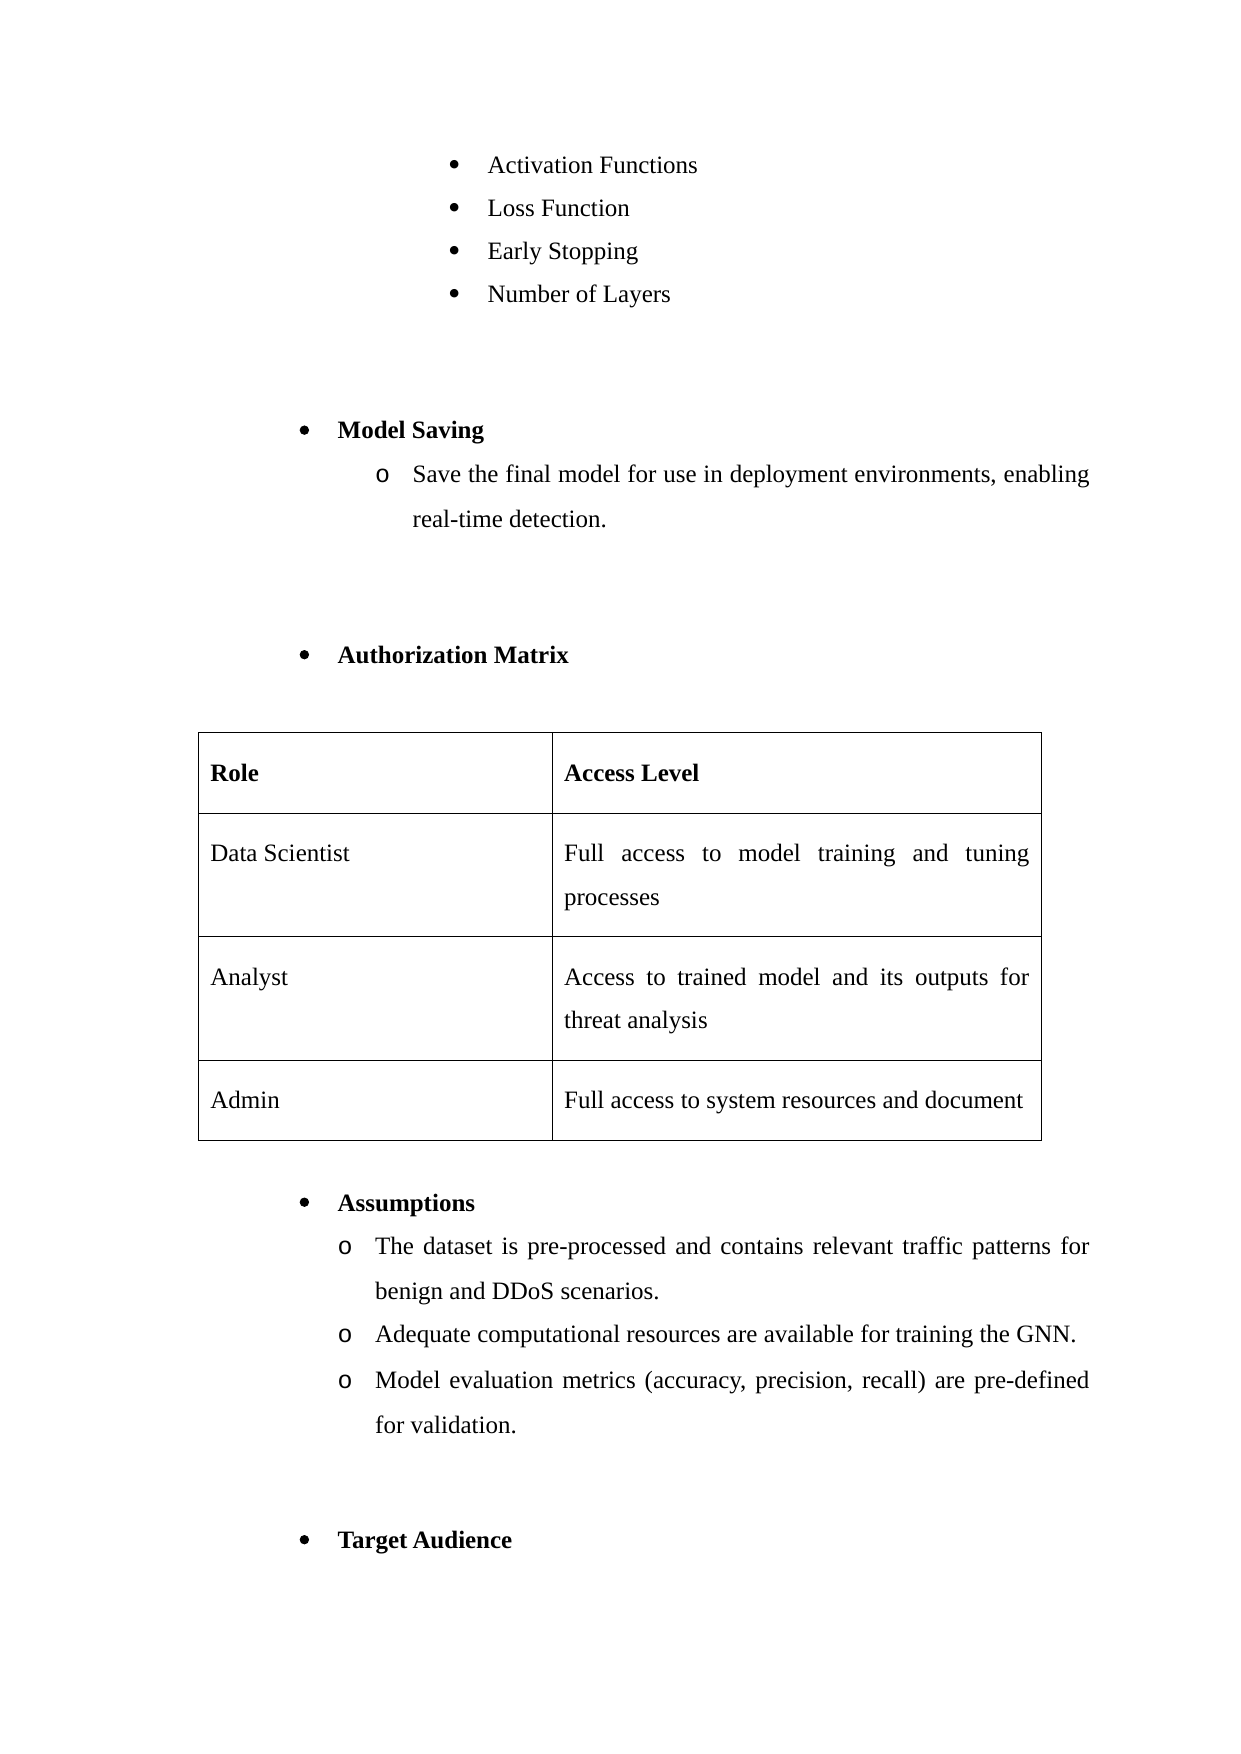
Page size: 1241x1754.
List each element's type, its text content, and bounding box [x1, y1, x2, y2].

list Authorization Matrix [300, 640, 1090, 669]
list Save the final model for use in deployment environments, enabling real-time detection. [375, 459, 1090, 533]
table_cell Access to trained model and its outputs for threat analysis [553, 937, 1041, 1059]
list The dataset is pre-processed and contains relevant traffic patterns for benign and DDoS scenarios. [337, 1231, 1090, 1305]
list Number of Layers [450, 279, 1090, 308]
list Activation Functions [450, 150, 1090, 179]
table_cell Data Scientist [199, 814, 552, 936]
list Adequate computational resources are available for training the GNN. [337, 1319, 1090, 1350]
table_cell Full access to model training and tuning processes [553, 814, 1041, 936]
table_cell Full access to system resources and document [553, 1061, 1041, 1140]
list Model evaluation metrics (accuracy, precision, recall) are pre-defined for validation. [337, 1365, 1090, 1439]
list Loss Function [450, 193, 1090, 222]
list Assumptions [300, 755, 1090, 1216]
table_cell Analyst [199, 937, 552, 1059]
table_header Role [199, 733, 552, 812]
list Target Audience [300, 1525, 1090, 1554]
list Early Stopping [450, 236, 1090, 265]
list Model Saving [300, 416, 1090, 444]
table_cell Admin [199, 1061, 552, 1140]
table_header Access Level [553, 733, 1041, 812]
